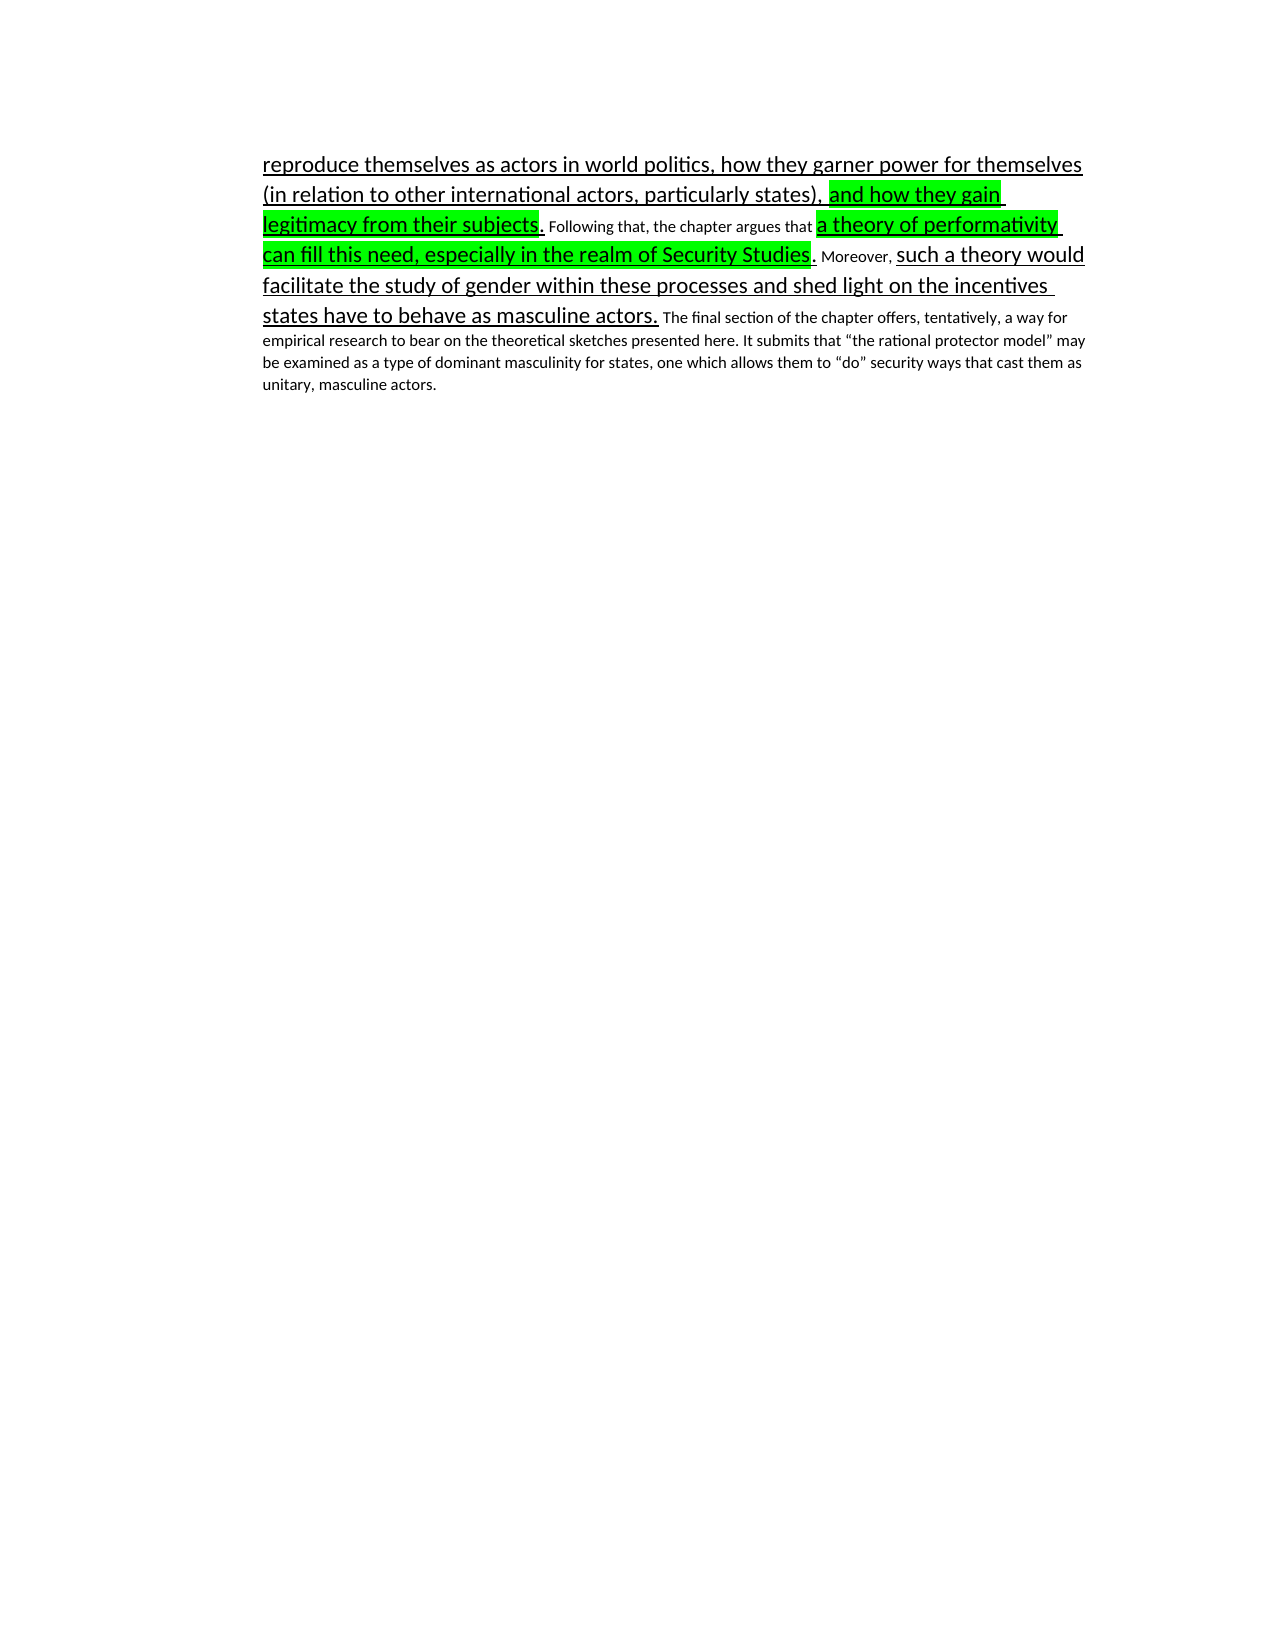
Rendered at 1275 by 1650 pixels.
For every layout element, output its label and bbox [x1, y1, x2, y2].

text [262, 150, 1087, 395]
